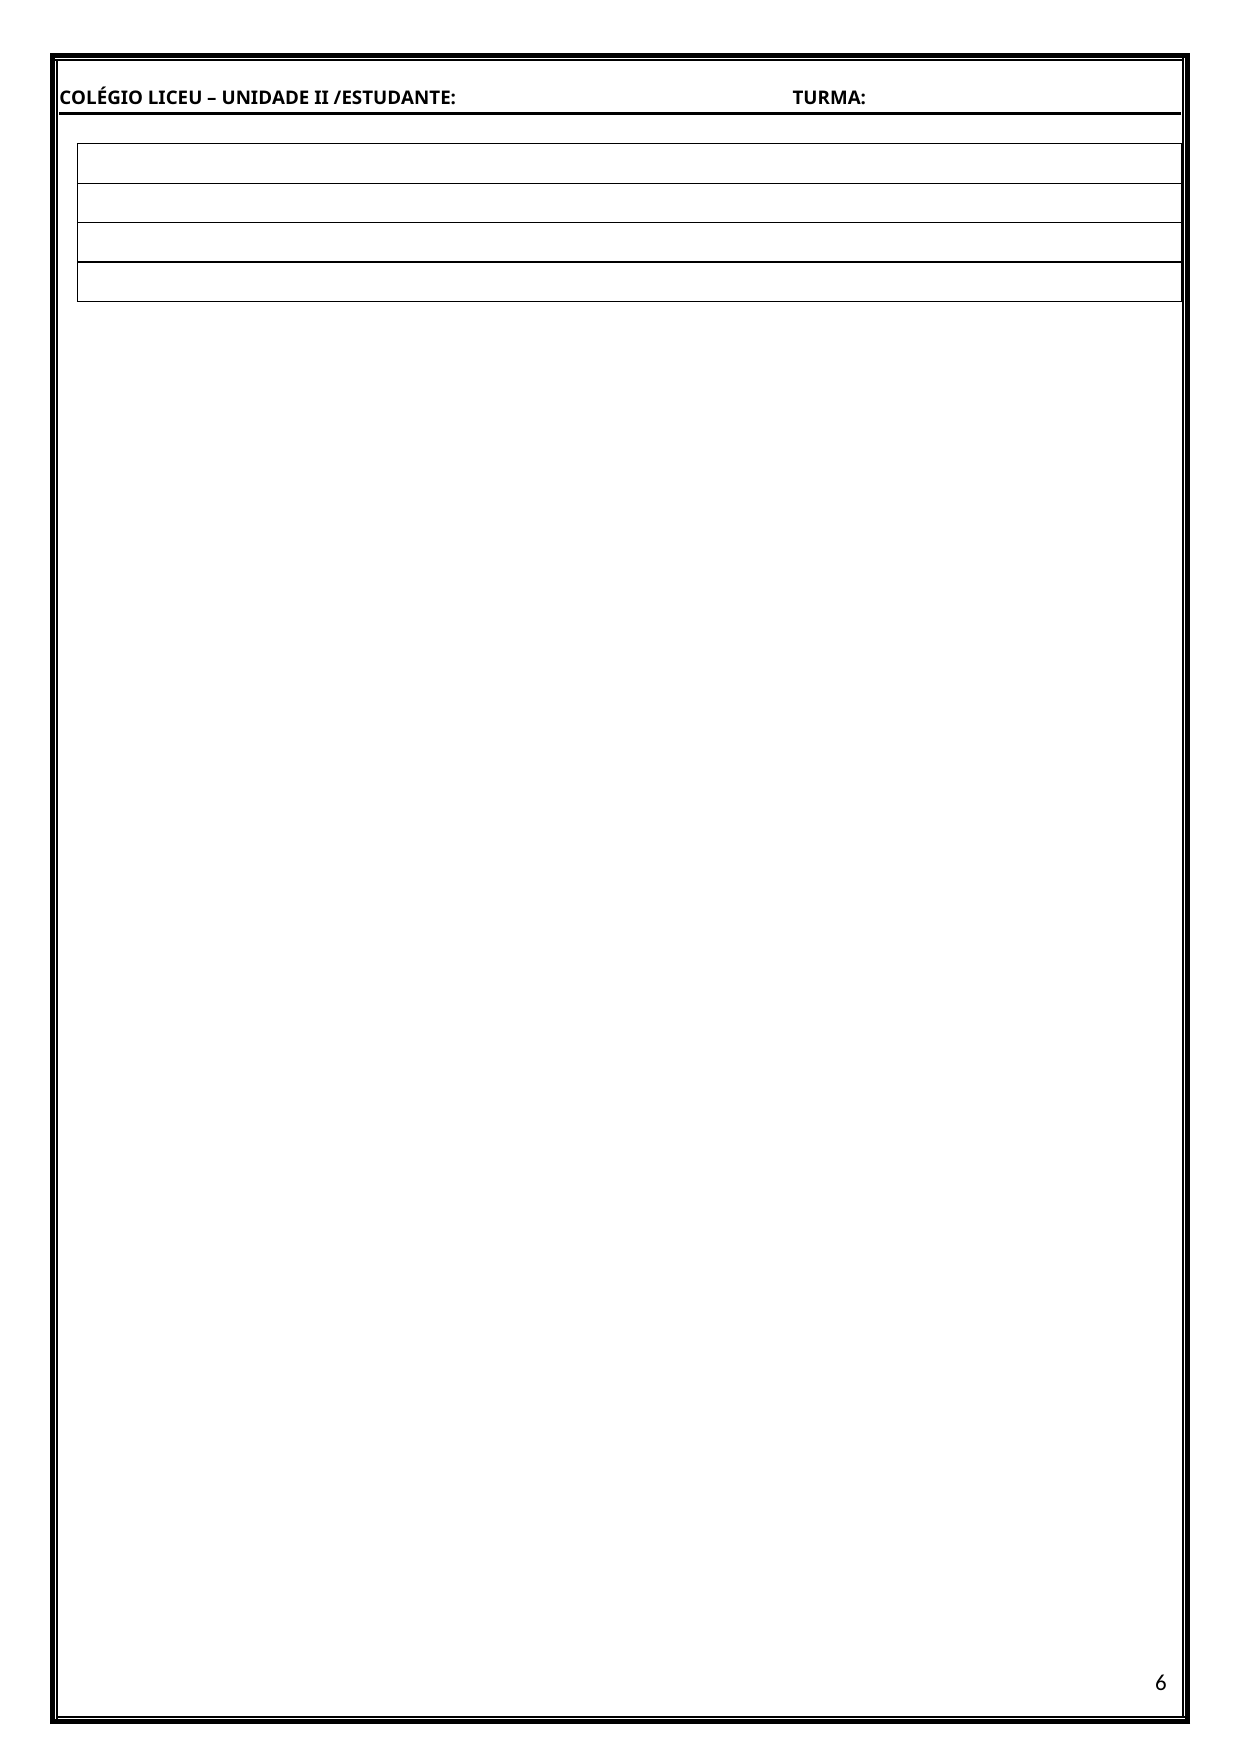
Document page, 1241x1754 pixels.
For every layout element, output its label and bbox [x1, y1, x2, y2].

table_header [78, 144, 1181, 182]
table_cell [78, 263, 1181, 301]
table_cell [78, 184, 1181, 222]
table_cell [78, 223, 1181, 261]
